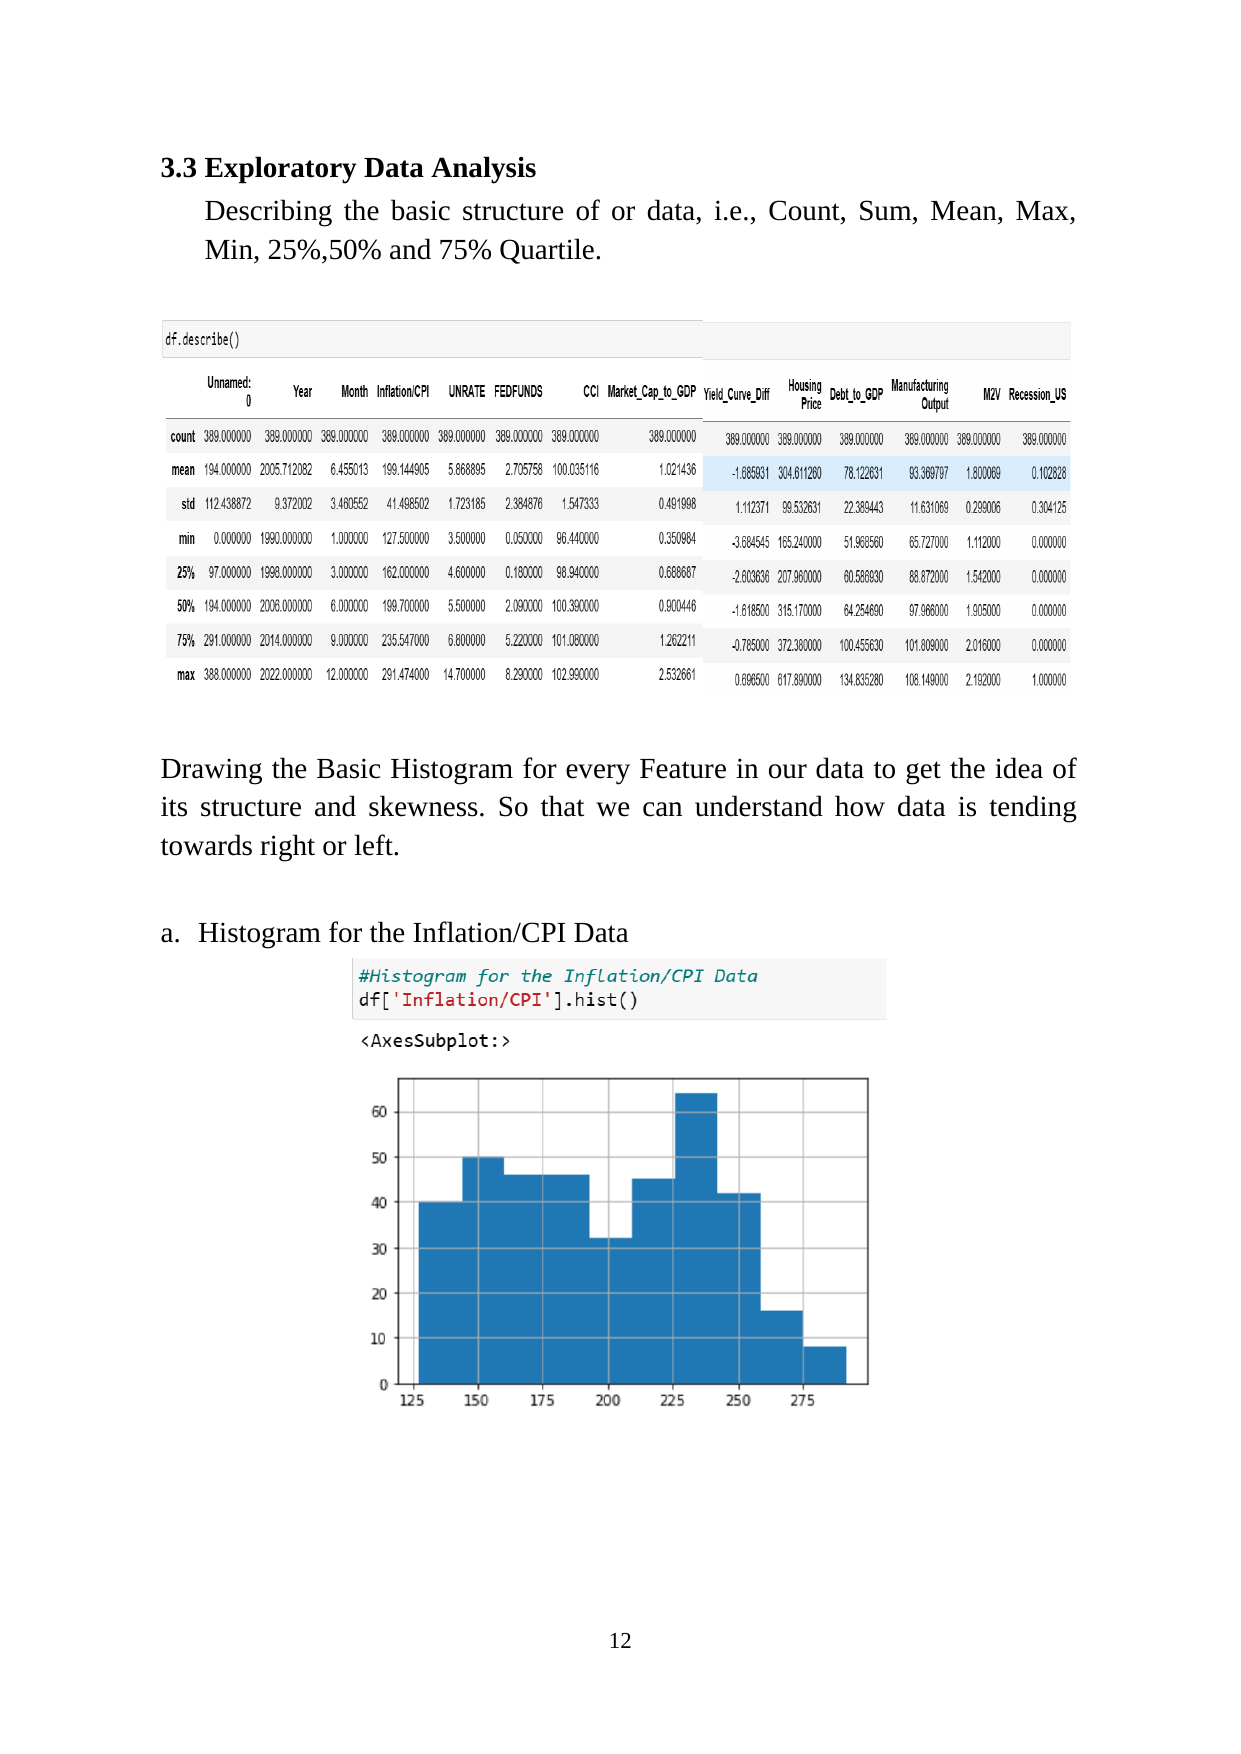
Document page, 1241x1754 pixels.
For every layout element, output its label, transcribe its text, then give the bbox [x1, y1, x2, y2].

picture [160, 318, 1071, 698]
text Drawing the Basic Histogram for every Feature in our data to get the idea of its structure and skewness. So that we can understand how data is tending towards right or left. [160, 751, 1078, 861]
list Exploratory Data Analysis [160, 150, 1078, 183]
text Describing the basic structure of or data, i.e., Count, Sum, Mean, Max, Min, 25%,50% and 75% Quartile. [204, 193, 1078, 266]
picture [351, 958, 887, 1419]
list Histogram for the Inflation/CPI Data [160, 915, 1078, 948]
